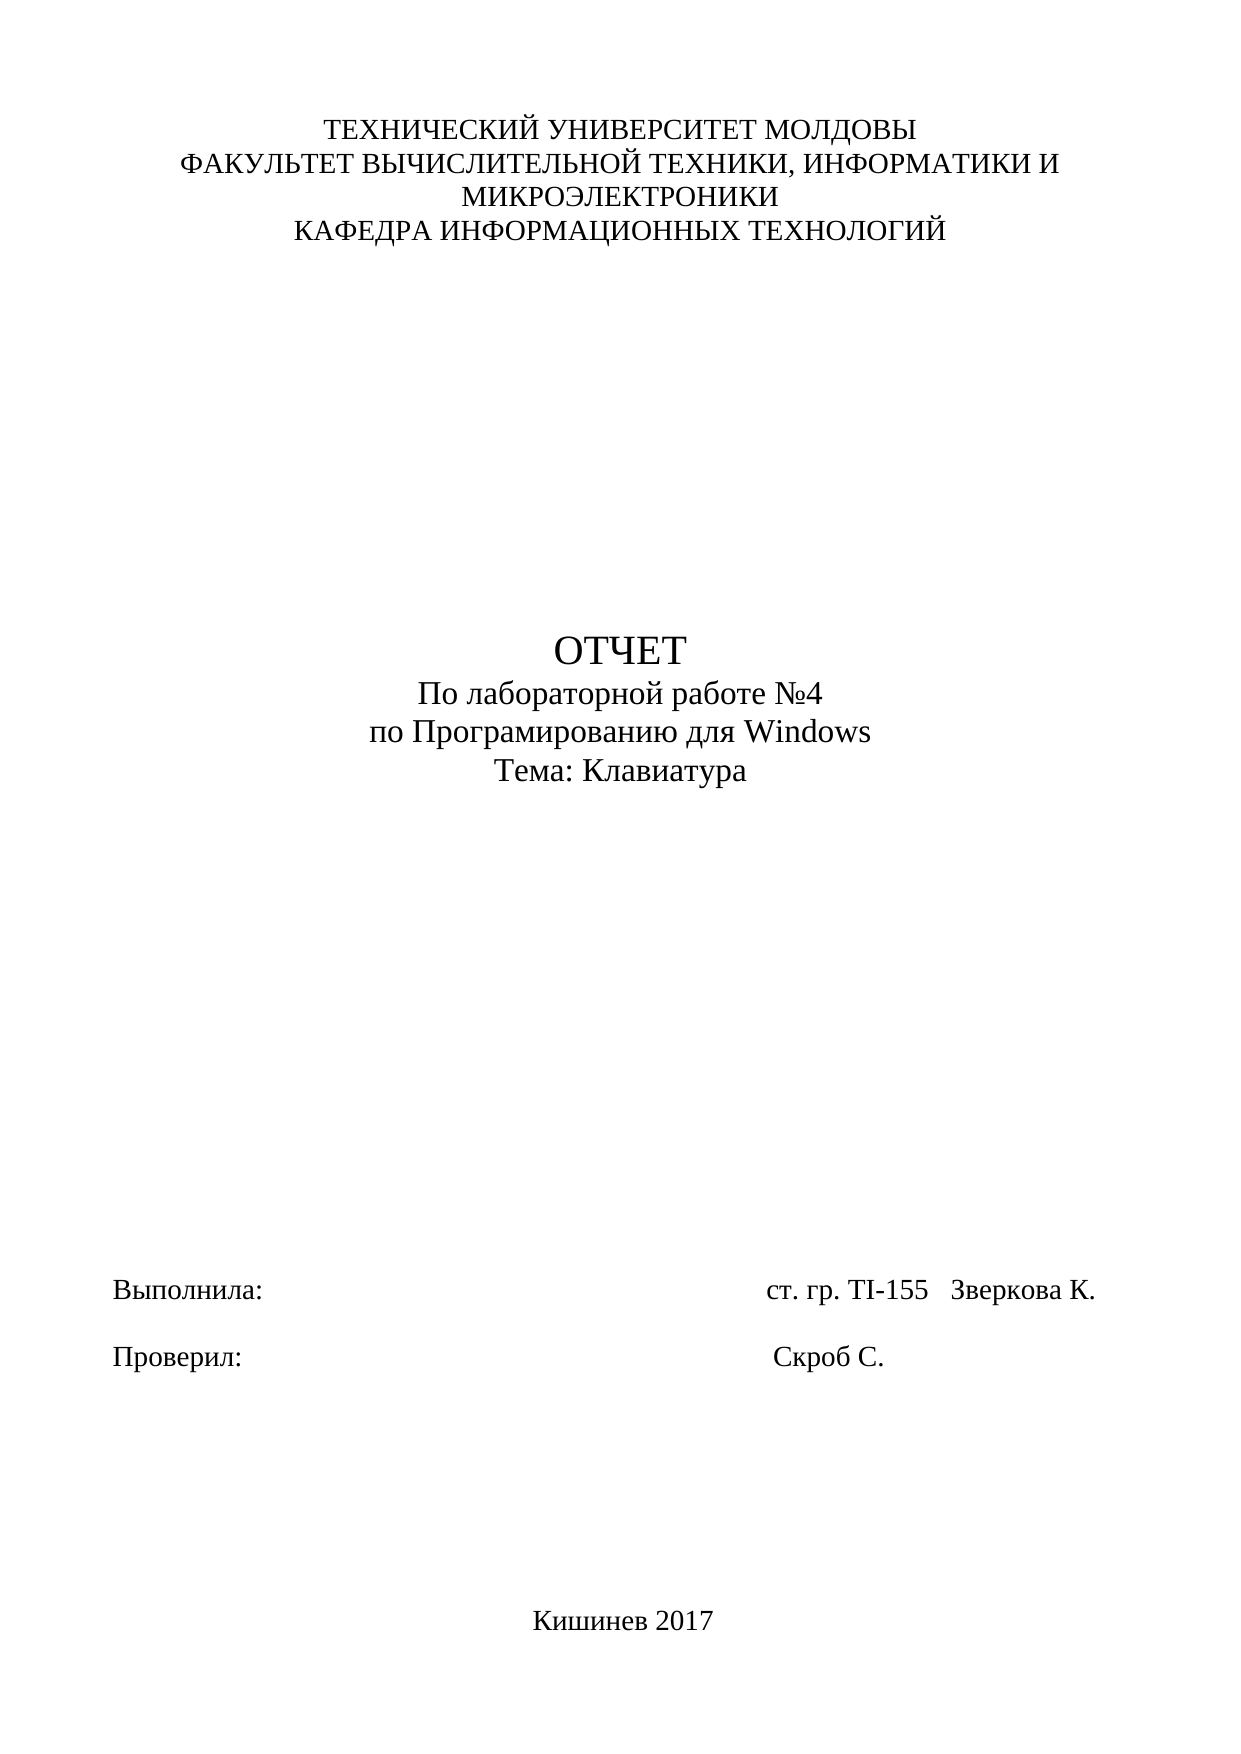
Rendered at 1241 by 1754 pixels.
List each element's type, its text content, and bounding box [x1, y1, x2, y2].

text Выполнила: ст. гр. TI-155 Зверкова К. [112, 1272, 1128, 1306]
text Проверил: Скроб С. [112, 1339, 1128, 1373]
text Кишинев 2017 [511, 1603, 1128, 1636]
text КАФЕДРА ИНФОРМАЦИОННЫХ ТЕХНОЛОГИЙ [112, 213, 1128, 247]
text по Програмированию для Windows [112, 711, 1128, 750]
text ОТЧЕТ [112, 625, 1128, 673]
text ТЕХНИЧЕСКИЙ УНИВЕРСИТЕТ МОЛДОВЫ [112, 112, 1128, 146]
text Тема: Клавиатура [112, 750, 1128, 788]
text ФАКУЛЬТЕТ ВЫЧИСЛИТЕЛЬНОЙ ТЕХНИКИ, ИНФОРМАТИКИ И МИКРОЭЛЕКТРОНИКИ [112, 146, 1128, 213]
text По лабораторной работе №4 [112, 673, 1128, 711]
